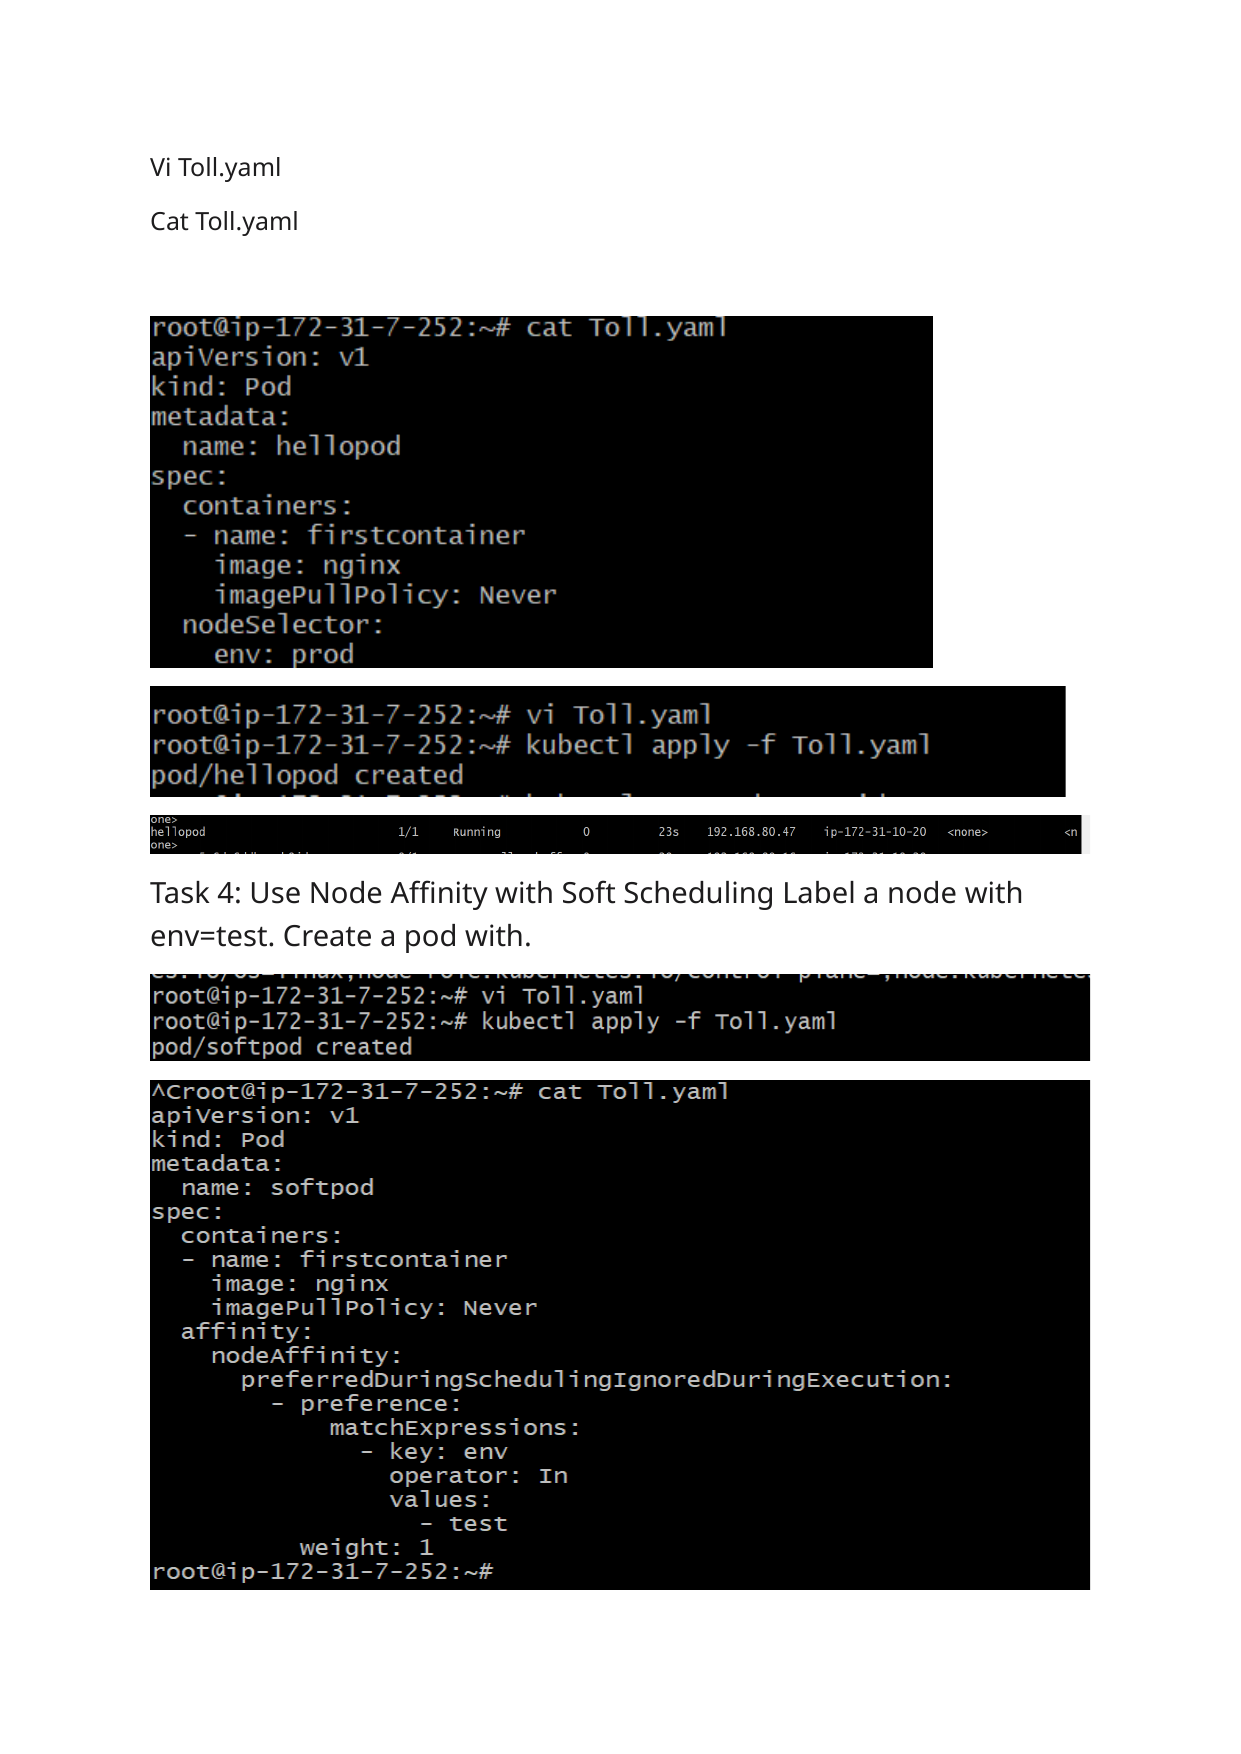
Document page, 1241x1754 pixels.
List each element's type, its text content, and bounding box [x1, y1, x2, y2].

picture [150, 974, 1091, 1061]
picture [150, 815, 1091, 854]
text Task 4: Use Node Affinity with Soft Scheduling Label a node with env=test. Create a pod with. [150, 872, 1090, 954]
picture [150, 686, 1066, 797]
picture [150, 316, 933, 668]
text Vi Toll.yaml [150, 150, 1090, 184]
text Cat Toll.yaml [150, 203, 1090, 237]
picture [150, 1080, 1091, 1590]
